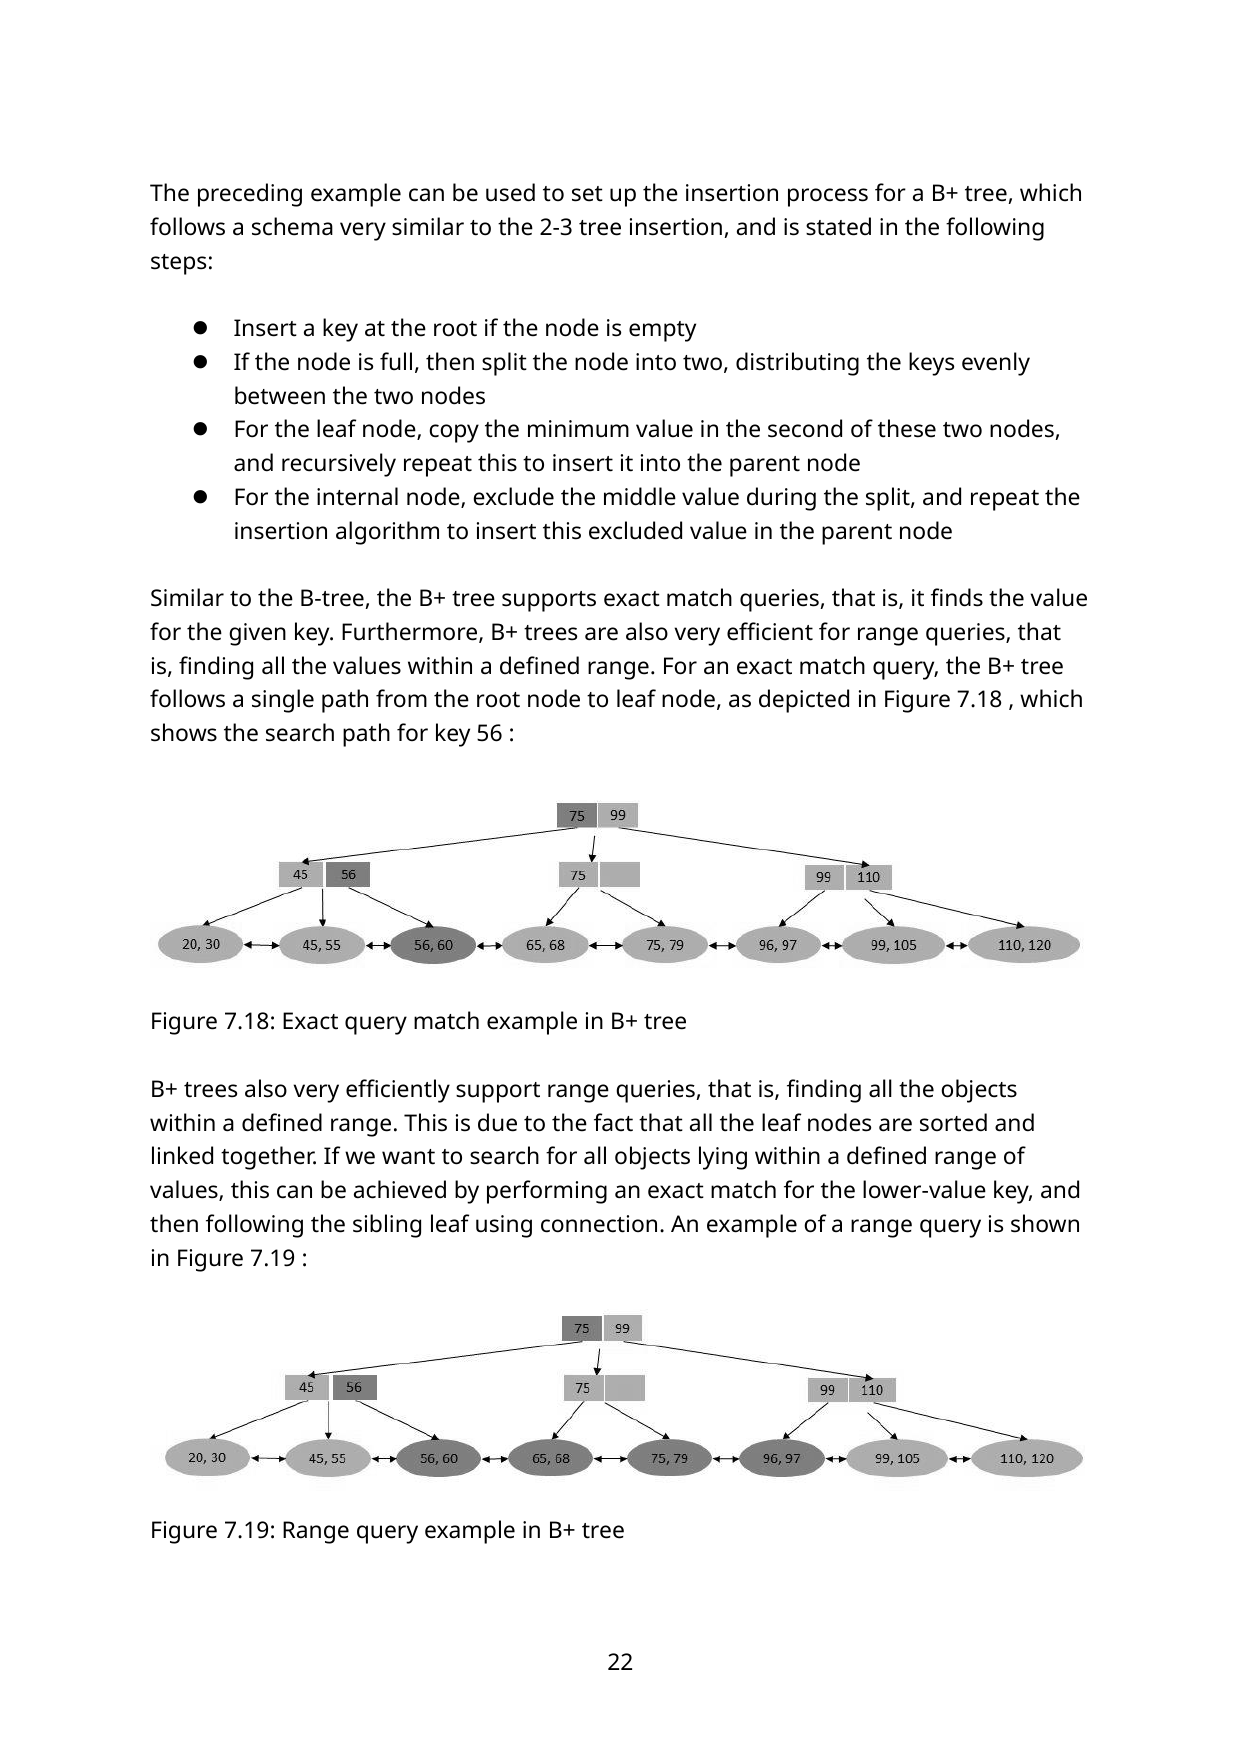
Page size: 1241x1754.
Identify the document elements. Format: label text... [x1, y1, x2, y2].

text Figure 7.19: Range query example in B+ tree [150, 1514, 1090, 1545]
text B+ trees also very efficiently support range queries, that is, finding all the objects within a defined range. This is due to the fact that all the leaf nodes are sorted and linked together. If we want to search for all objects lying within a defined range of values, this can be achieved by performing an exact match for the lower-value key, and then following the sibling leaf using connection. An example of a range query is shown in Figure 7.19 : [150, 1073, 1090, 1273]
list Insert a key at the root if the node is empty [192, 312, 1090, 343]
list For the internal node, exclude the middle value during the split, and repeat the insertion algorithm to insert this excluded value in the parent node [192, 481, 1090, 546]
list If the node is full, then split the node into two, distributing the keys evenly between the two nodes [192, 346, 1090, 411]
text Figure 7.18: Exact query match example in B+ tree [150, 1005, 1090, 1037]
text Similar to the B-tree, the B+ tree supports exact match queries, that is, it finds the value for the given key. Furthermore, B+ trees are also very efficient for range queries, that is, finding all the values within a defined range. For an exact match query, the B+ tree follows a single path from the root node to leaf node, as depicted in Figure 7.18 , which shows the search path for key 56 : [150, 582, 1090, 748]
list For the leaf node, copy the minimum value in the second of these two nodes, and recursively repeat this to insert it into the parent node [192, 413, 1090, 478]
text The preceding example can be used to set up the insertion process for a B+ tree, which follows a schema very similar to the 2-3 tree insertion, and is stated in the following steps: [150, 177, 1090, 276]
